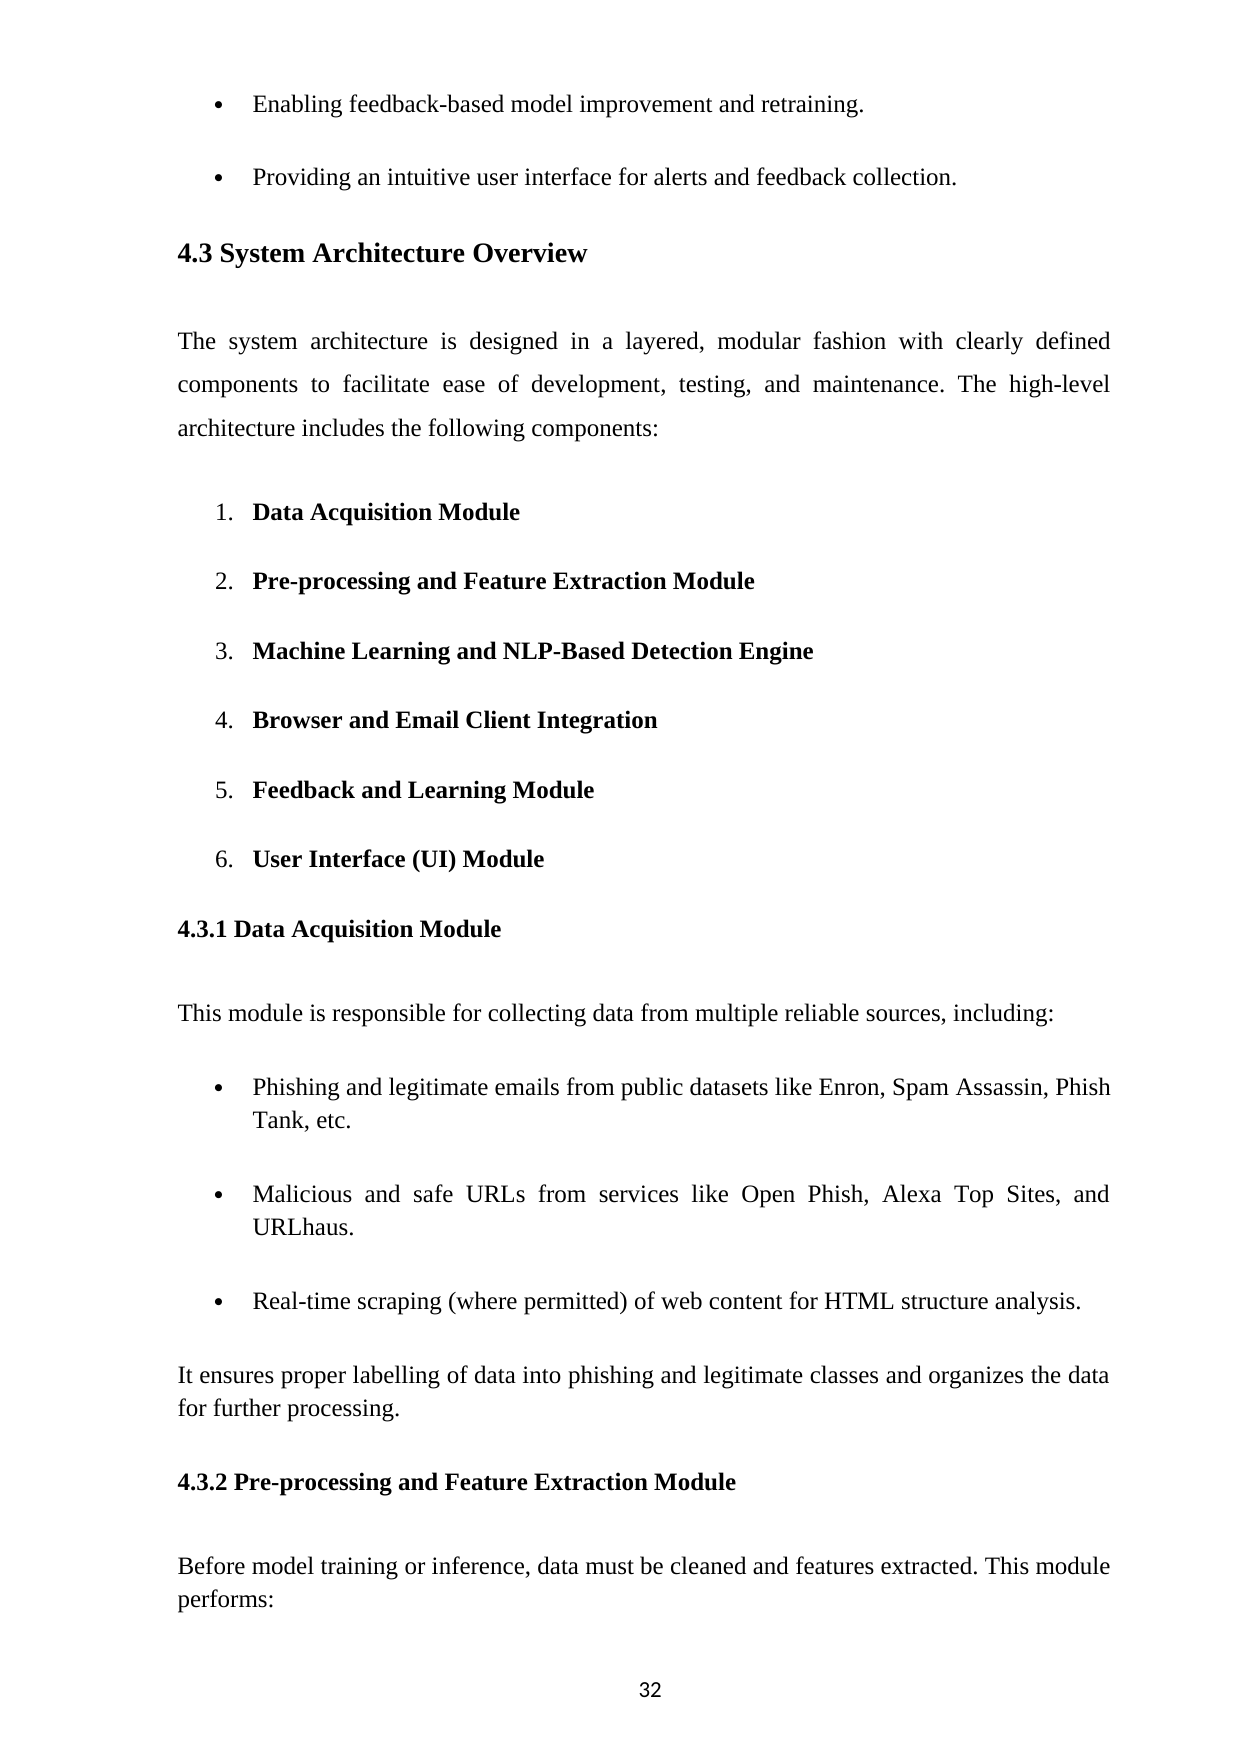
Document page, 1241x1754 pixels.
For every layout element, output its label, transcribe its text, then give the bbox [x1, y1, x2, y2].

text This module is responsible for collecting data from multiple reliable sources, including: [177, 998, 1112, 1027]
list Enabling feedback-based model improvement and retraining. [215, 89, 1112, 117]
text 4.3.1 Data Acquisition Module [177, 914, 1112, 943]
text It ensures proper labelling of data into phishing and legitimate classes and organizes the data for further processing. [177, 1360, 1112, 1422]
text 4.3 System Architecture Overview [177, 236, 1112, 269]
list Malicious and safe URLs from services like Open Phish, Alexa Top Sites, and URLhaus. [215, 1179, 1112, 1241]
text Before model training or inference, data must be cleaned and features extracted. This module performs: [177, 1551, 1112, 1613]
list Pre-processing and Feature Extraction Module [215, 566, 1112, 595]
list Phishing and legitimate emails from public datasets like Enron, Spam Assassin, Phish Tank, etc. [215, 1072, 1112, 1134]
list Data Acquisition Module [215, 497, 1112, 525]
text 4.3.2 Pre-processing and Feature Extraction Module [177, 1467, 1112, 1496]
list User Interface (UI) Module [215, 844, 1112, 873]
text The system architecture is designed in a layered, modular fashion with clearly defined components to facilitate ease of development, testing, and maintenance. The high-level architecture includes the following components: [177, 326, 1112, 441]
list Machine Learning and NLP-Based Detection Engine [215, 636, 1112, 664]
list Real-time scraping (where permitted) of web content for HTML structure analysis. [215, 1286, 1112, 1315]
list Providing an intuitive user interface for alerts and feedback collection. [215, 162, 1112, 191]
list Feedback and Learning Module [215, 775, 1112, 804]
list Browser and Email Client Integration [215, 705, 1112, 734]
